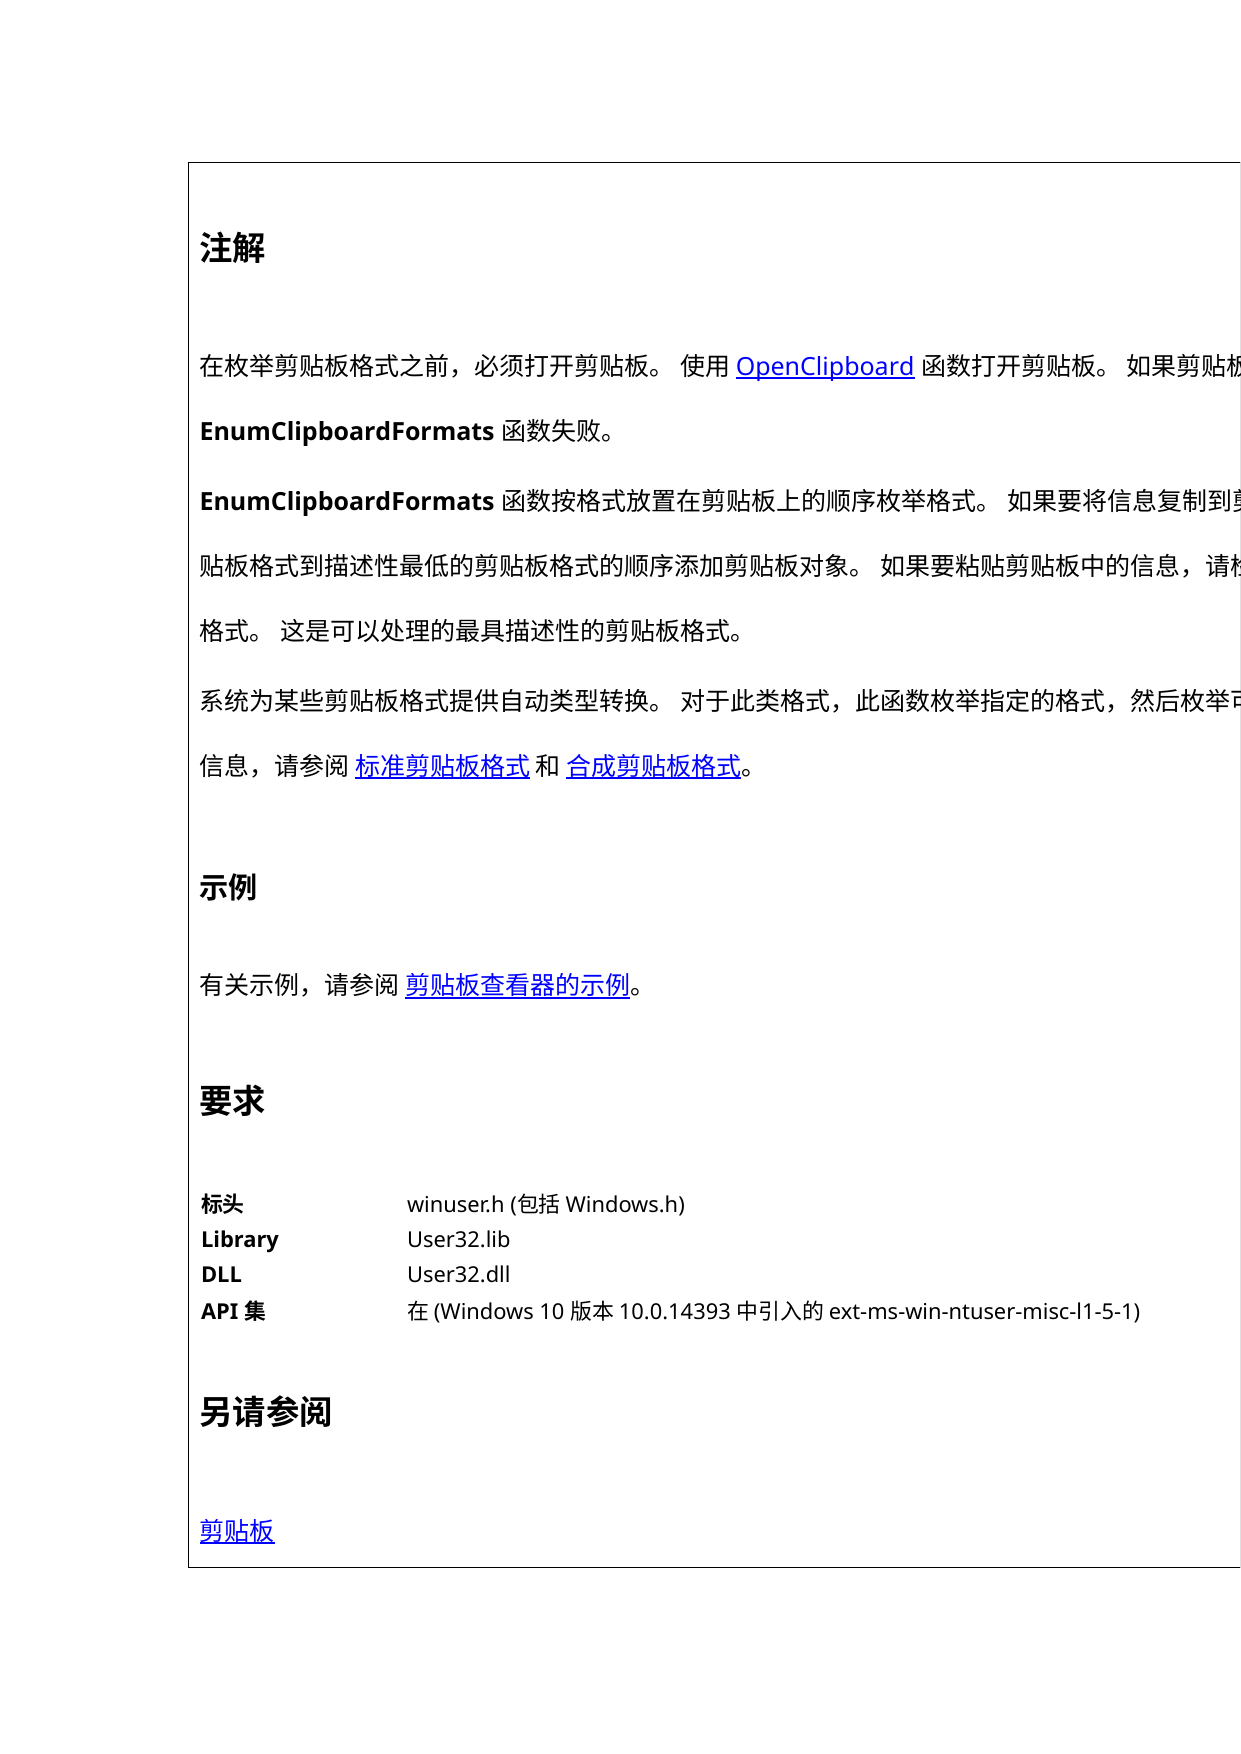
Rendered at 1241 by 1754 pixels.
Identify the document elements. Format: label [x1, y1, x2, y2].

table_header [189, 163, 1240, 1567]
